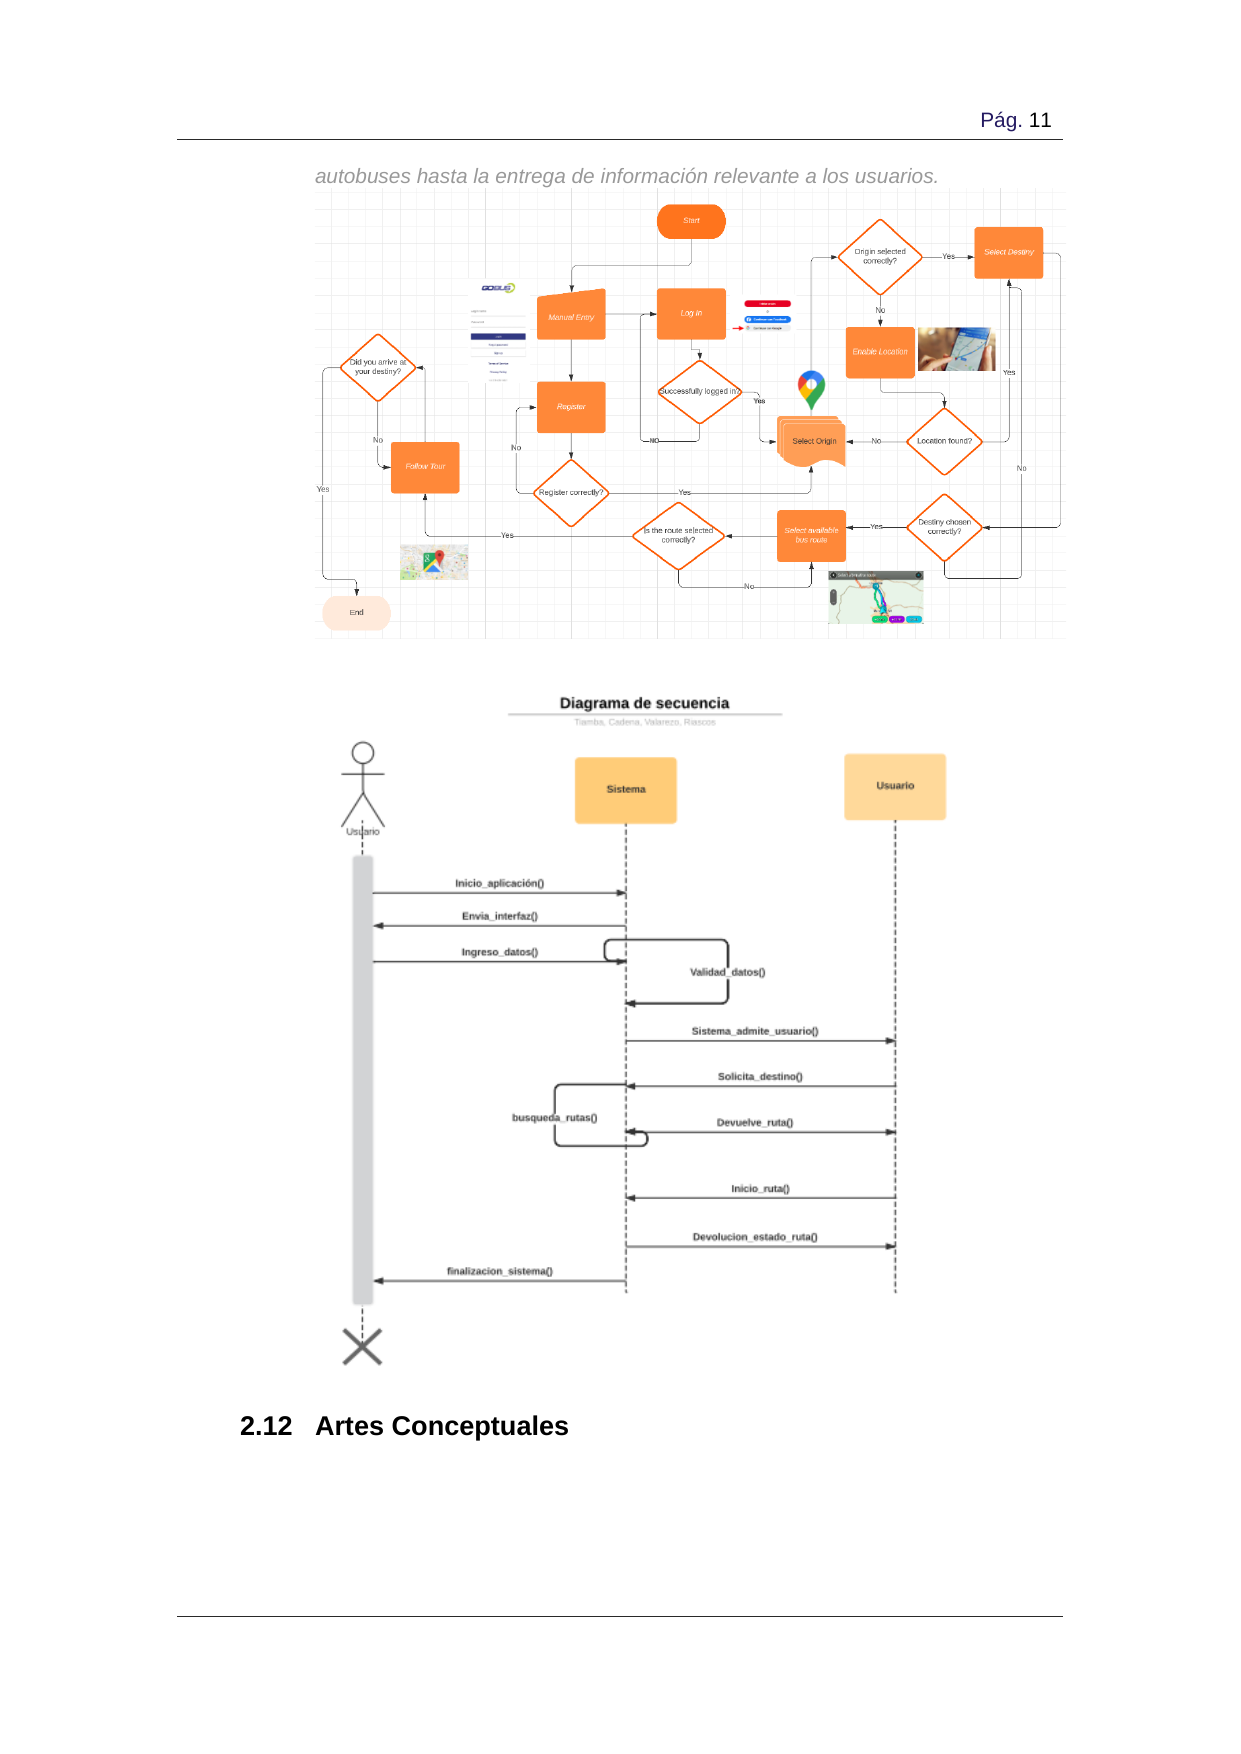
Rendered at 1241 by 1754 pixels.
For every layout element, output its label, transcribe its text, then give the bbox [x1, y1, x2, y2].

picture [314, 664, 973, 1385]
list Artes Conceptuales [240, 1410, 1063, 1441]
picture [314, 188, 1067, 639]
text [315, 164, 1063, 188]
